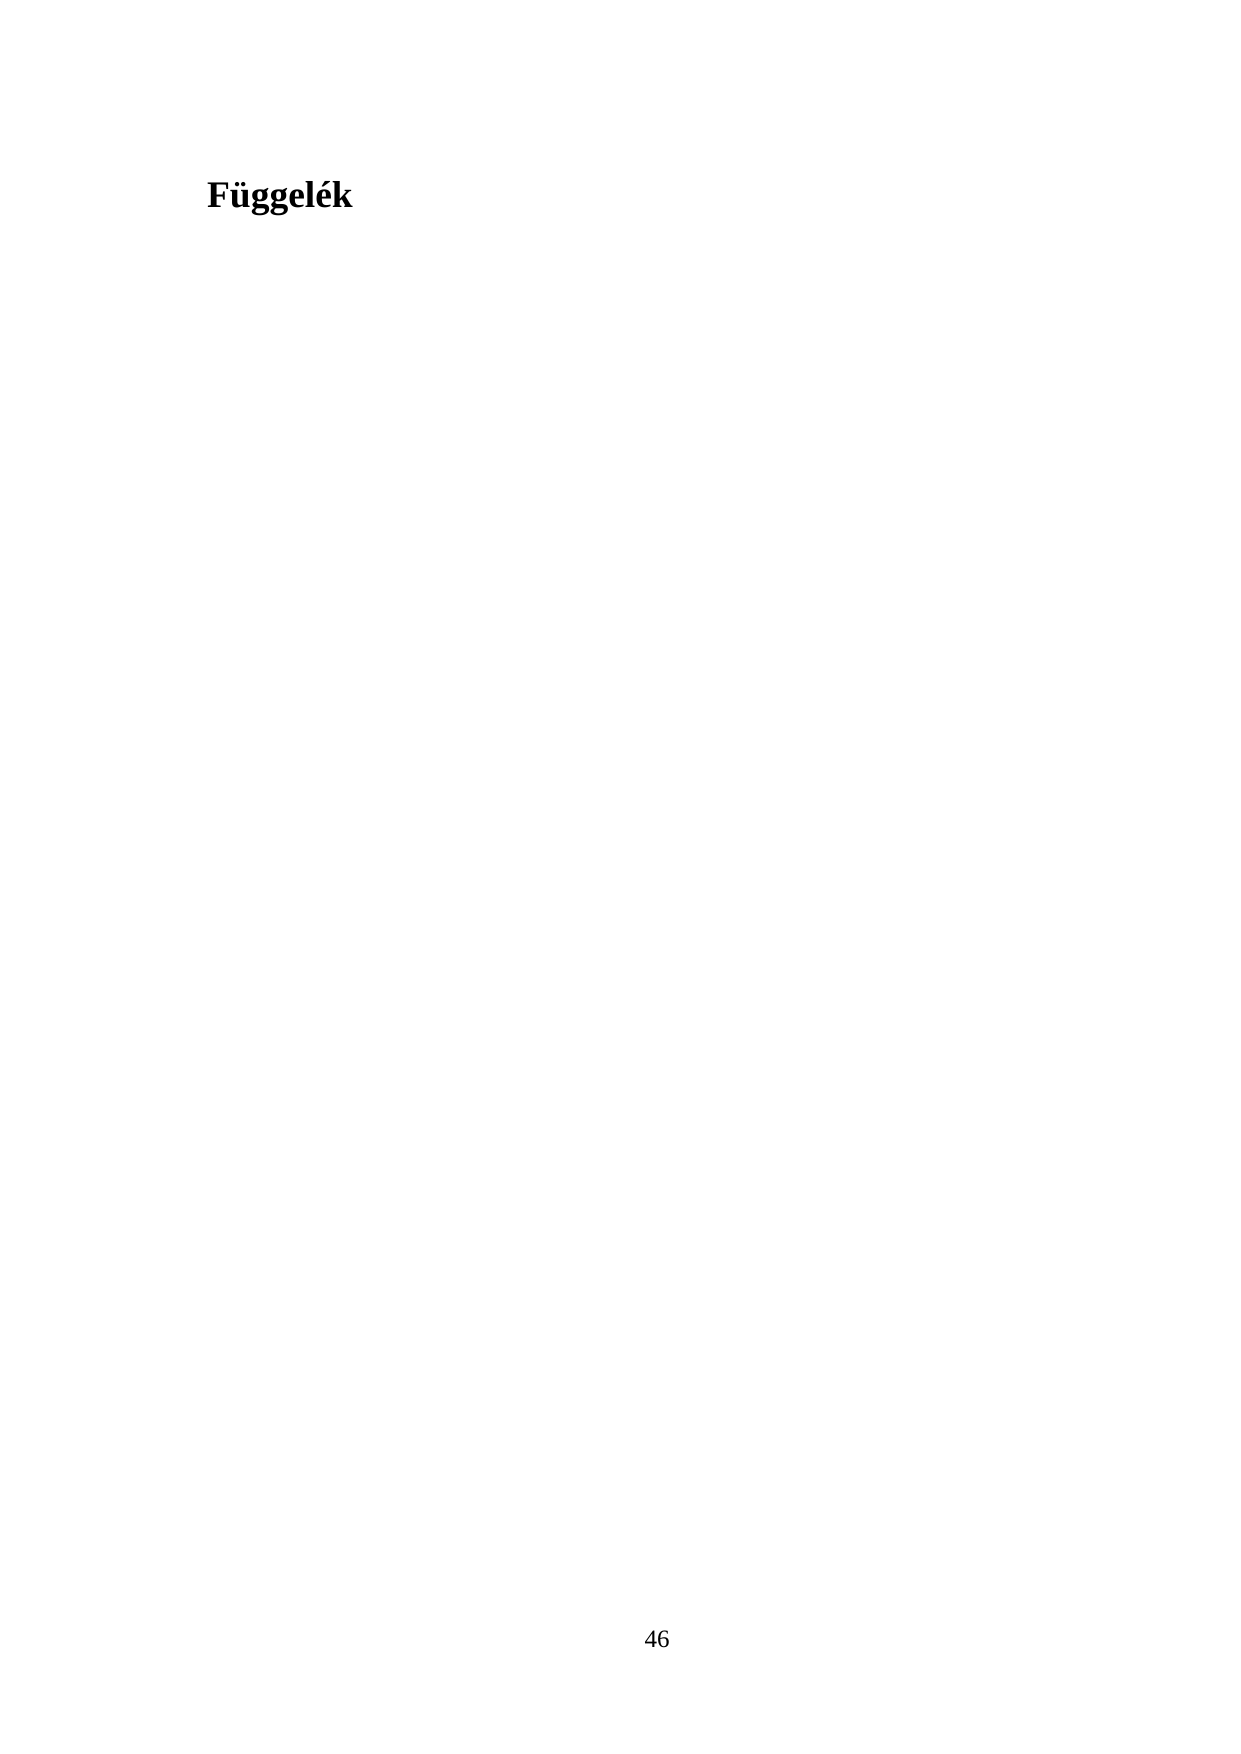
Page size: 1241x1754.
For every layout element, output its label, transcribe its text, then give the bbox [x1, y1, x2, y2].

text Függelék [207, 173, 1092, 216]
